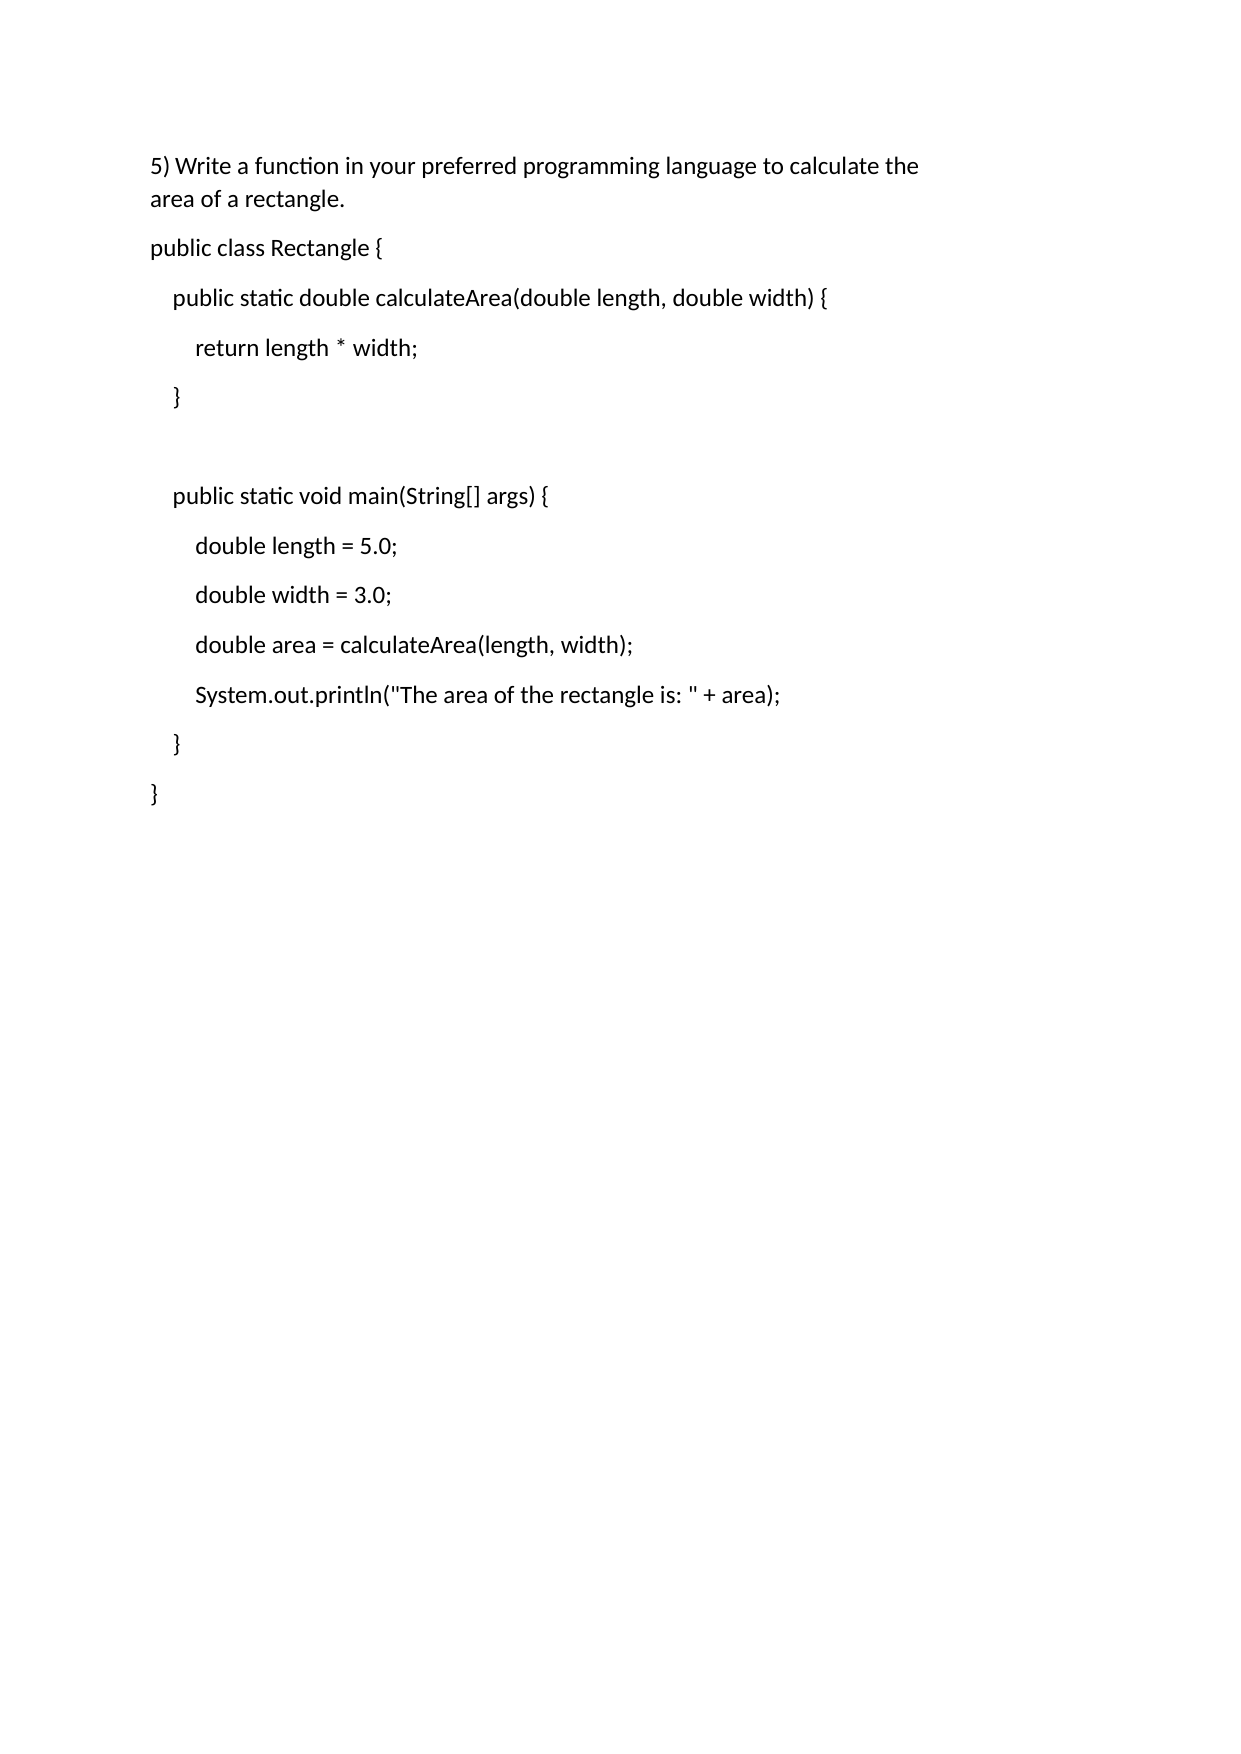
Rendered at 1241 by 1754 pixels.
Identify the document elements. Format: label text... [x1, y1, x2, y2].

text double length = 5.0; [150, 530, 1090, 561]
text } [150, 381, 1090, 412]
text double width = 3.0; [150, 579, 1090, 610]
text double area = calculateArea(length, width); [150, 629, 1090, 660]
text 5) Write a function in your preferred programming language to calculate the area of a rectangle. [150, 150, 1090, 213]
text public class Rectangle { [150, 232, 1090, 263]
text System.out.println("The area of the rectangle is: " + area); [150, 679, 1090, 709]
text } [150, 778, 1090, 808]
text public static void main(String[] args) { [150, 480, 1090, 511]
text return length * width; [150, 332, 1090, 362]
text public static double calculateArea(double length, double width) { [150, 282, 1090, 313]
text } [150, 728, 1090, 759]
